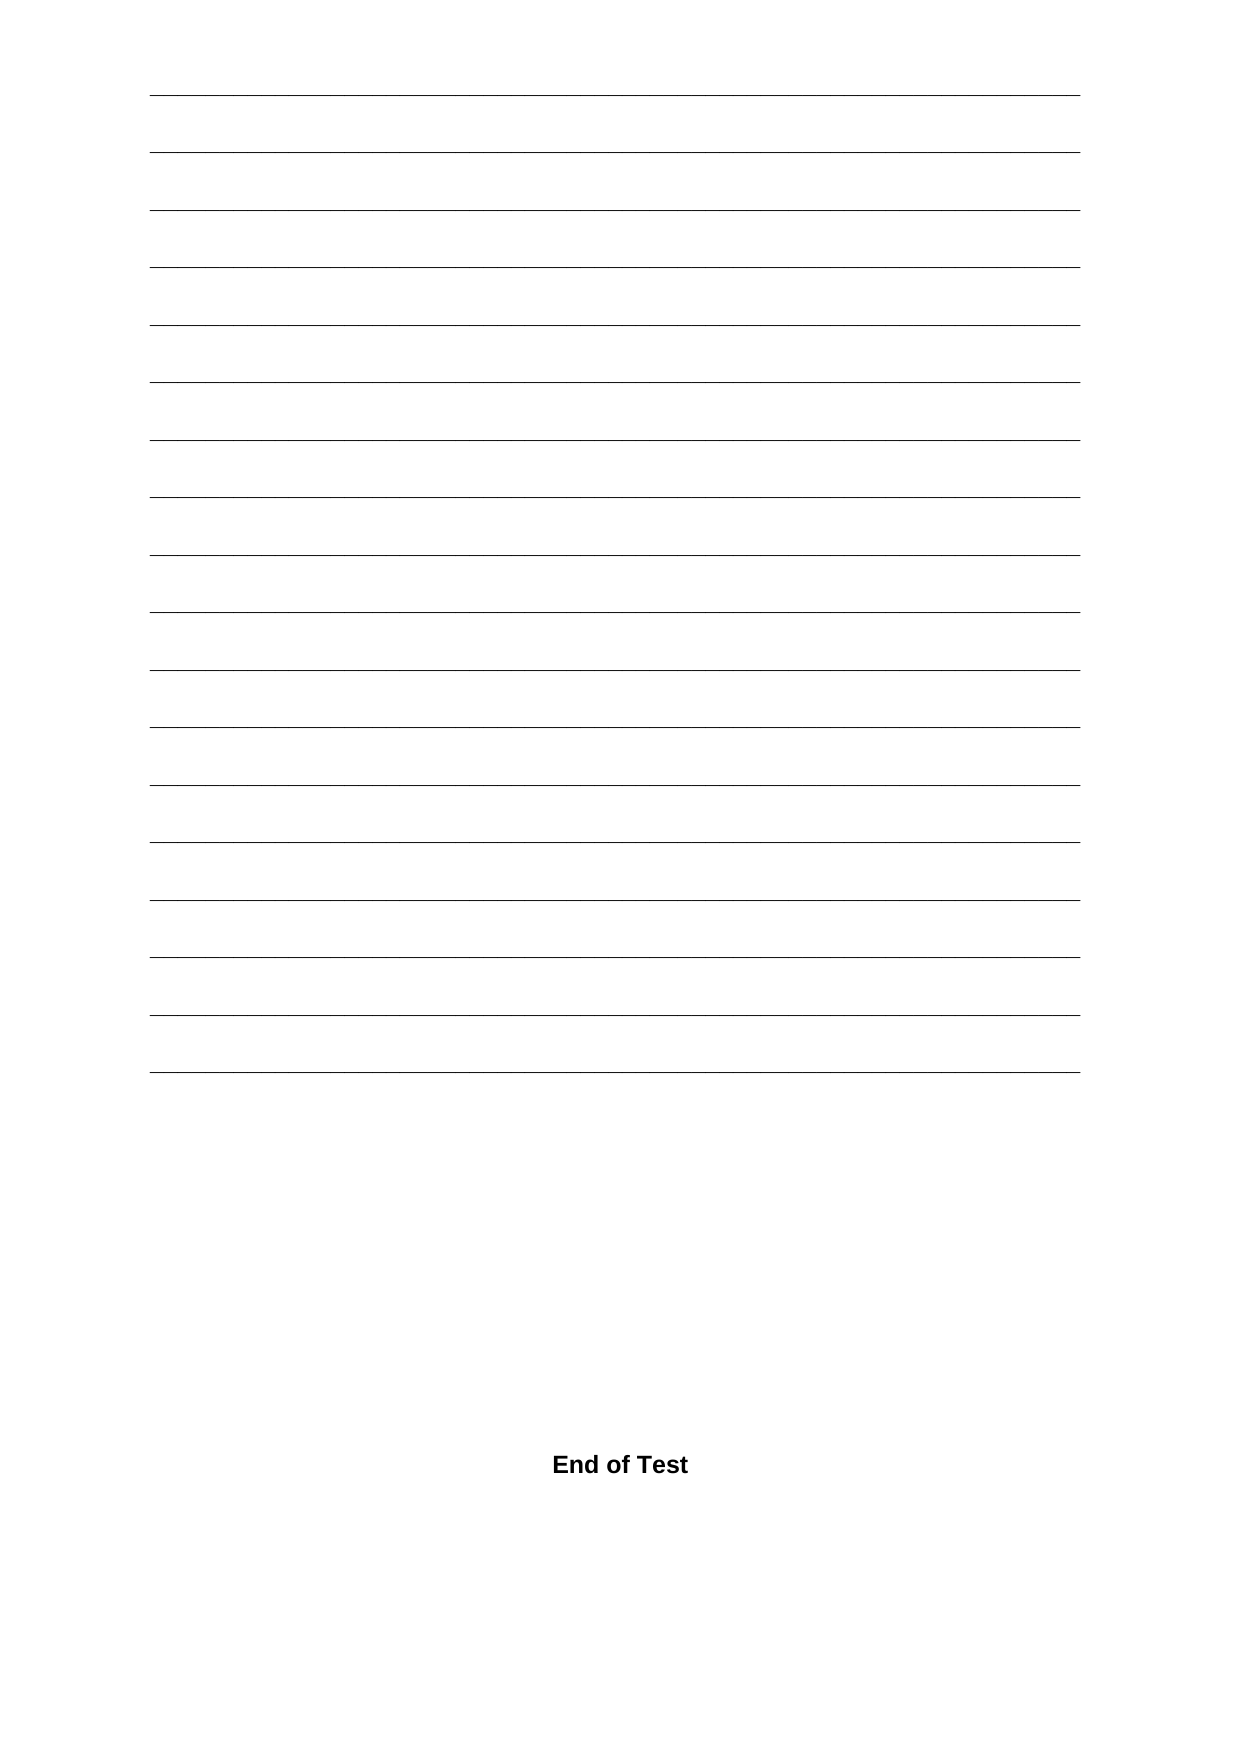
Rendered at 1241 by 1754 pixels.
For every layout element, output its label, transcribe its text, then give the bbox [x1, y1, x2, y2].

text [150, 70, 1090, 616]
text End of Test [150, 1450, 1090, 1478]
text ____________________________________________________________________________________________________________________________________________________________________________________________________________________________________________________________________________ [150, 875, 1090, 1076]
text ____________________________________________________________________________________________________________________________________________________________________________________________________________________________________________________________________________ [150, 645, 1090, 846]
